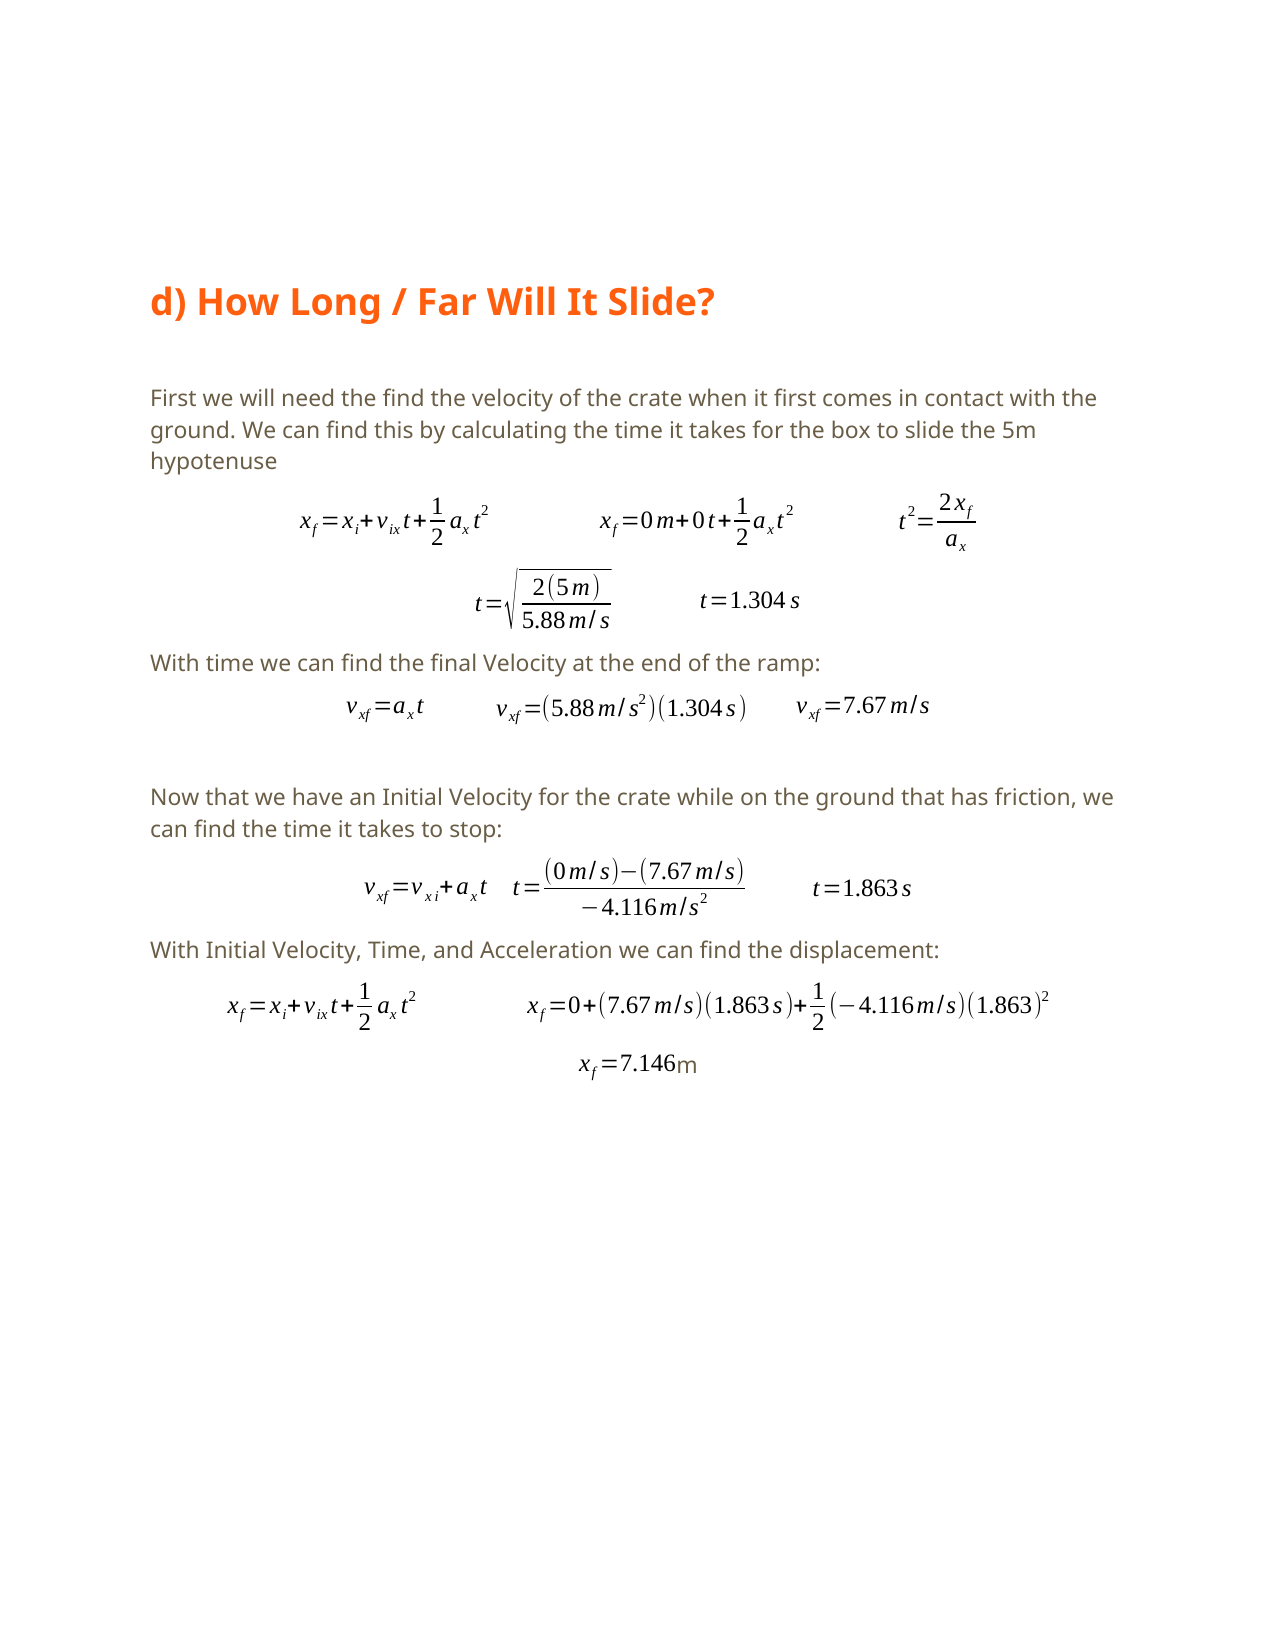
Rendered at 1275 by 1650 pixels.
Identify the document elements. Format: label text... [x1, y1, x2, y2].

text d) How Long / Far Will It Slide? [150, 275, 1125, 326]
text With Initial Velocity, Time, and Acceleration we can find the displacement: [150, 934, 1125, 965]
text First we will need the find the velocity of the crate when it first comes in contact with the ground. We can find this by calculating the time it takes for the box to slide the 5m hypotenuse [150, 382, 1125, 476]
text m [150, 1049, 1125, 1081]
text Now that we have an Initial Velocity for the crate while on the ground that has friction, we can find the time it takes to stop: [150, 781, 1125, 844]
text With time we can find the final Velocity at the end of the ramp: [150, 646, 1125, 678]
